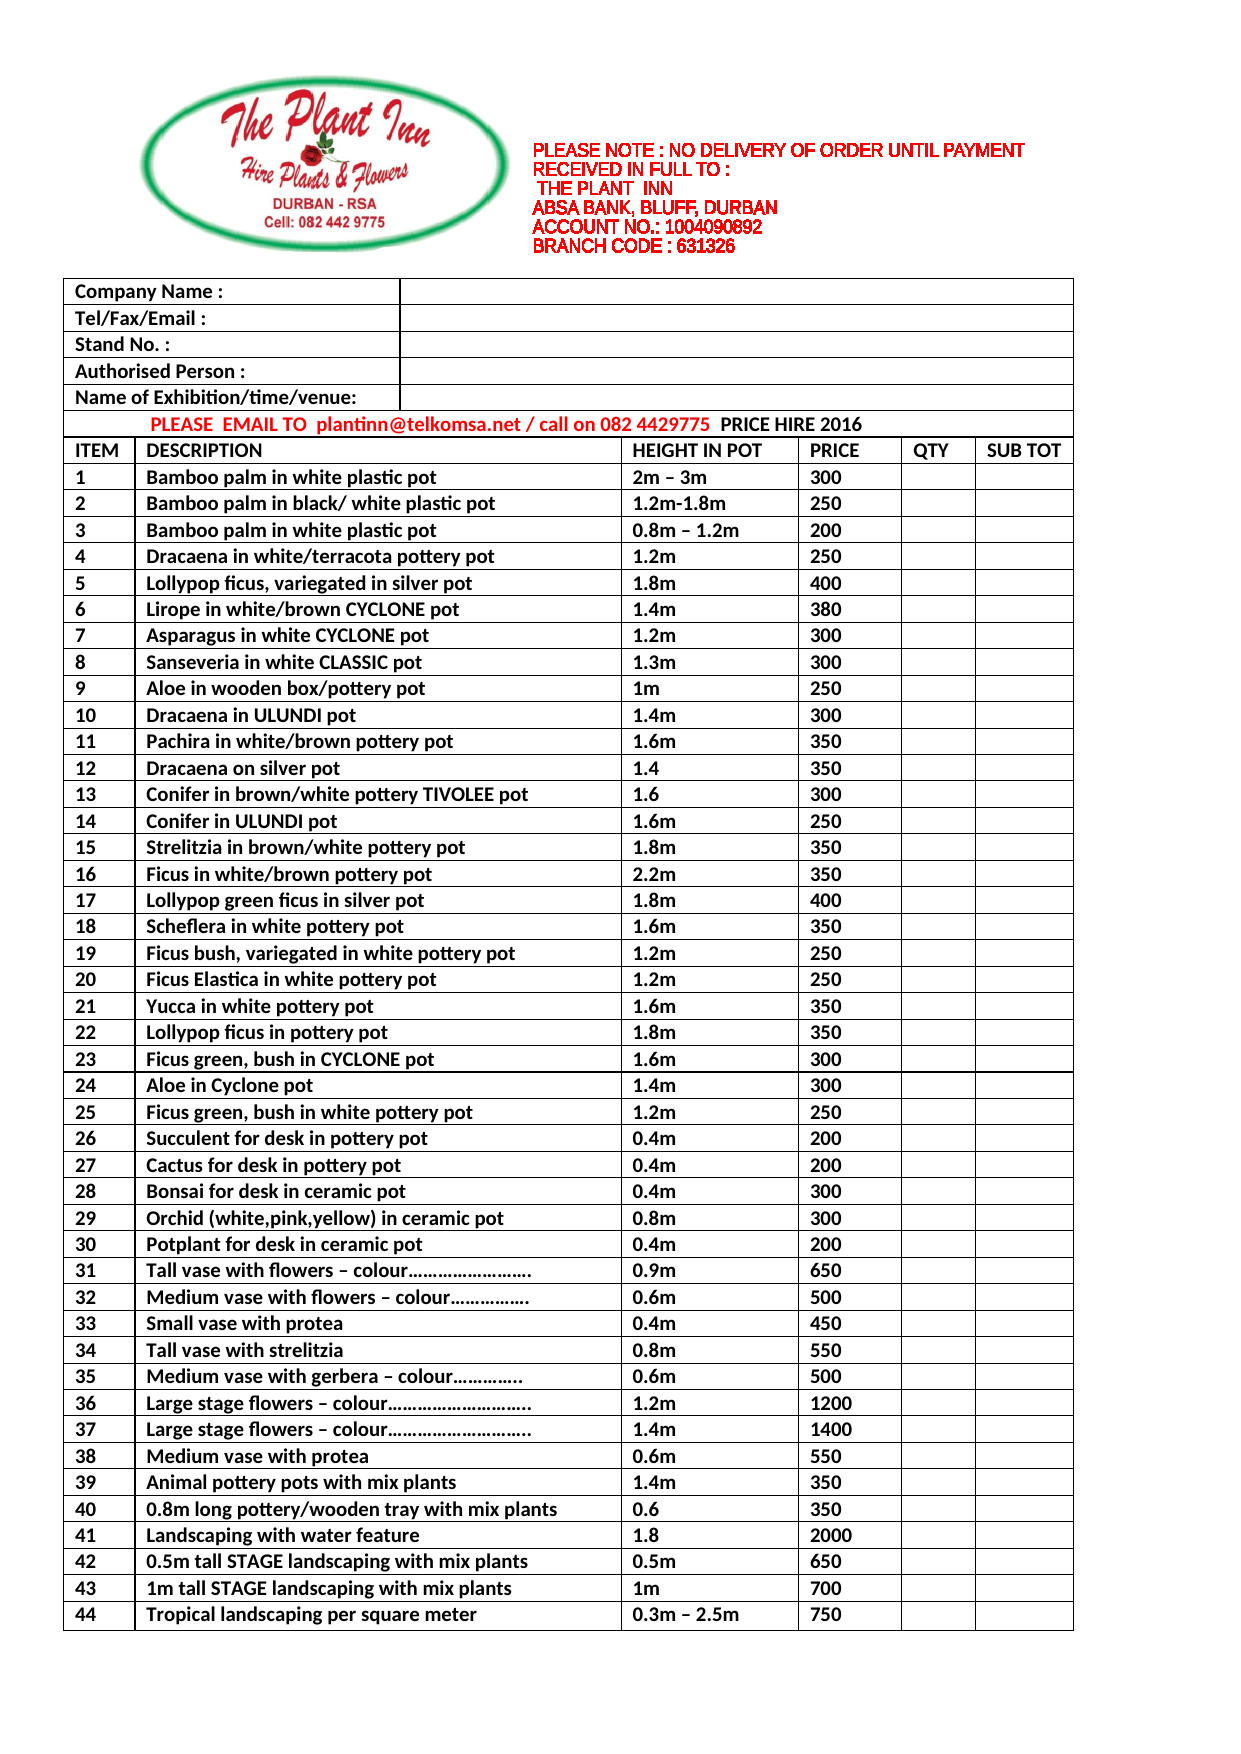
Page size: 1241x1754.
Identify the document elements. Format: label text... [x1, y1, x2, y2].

table_cell [902, 464, 975, 489]
table_cell [976, 1443, 1073, 1468]
table_cell [976, 993, 1073, 1018]
table_cell [902, 993, 975, 1018]
table_cell [976, 1549, 1073, 1574]
table_cell [902, 808, 975, 833]
table_cell Authorised Person : [64, 358, 399, 383]
table_cell 16 [64, 861, 134, 886]
table_cell 400 [799, 570, 901, 595]
table_cell Scheflera in white pottery pot [136, 914, 621, 939]
table_cell [902, 1046, 975, 1071]
table_cell 1.6m [622, 993, 798, 1018]
table_cell [902, 1522, 975, 1548]
table_cell 29 [64, 1205, 134, 1230]
table_cell 3 [64, 517, 134, 542]
table_cell [902, 570, 975, 595]
table_cell [902, 596, 975, 622]
table_cell [902, 490, 975, 516]
table_cell [902, 1337, 975, 1362]
table_cell [976, 464, 1073, 489]
table_cell 300 [799, 1205, 901, 1230]
table_cell 250 [799, 676, 901, 701]
table_cell [976, 967, 1073, 992]
table_cell 200 [799, 1125, 901, 1151]
table_cell [976, 834, 1073, 860]
table_cell 1m [622, 1575, 798, 1601]
table_cell 1.4m [622, 1073, 798, 1098]
table_cell 1m tall STAGE landscaping with mix plants [136, 1575, 621, 1601]
table_cell 350 [799, 755, 901, 780]
table_cell Small vase with protea [136, 1311, 621, 1336]
table_cell [976, 1125, 1073, 1151]
table_cell [976, 887, 1073, 913]
table_cell ITEM [64, 438, 134, 463]
table_cell 2 [64, 490, 134, 516]
table_cell 0.6m [622, 1364, 798, 1389]
table_cell Pachira in white/brown pottery pot [136, 729, 621, 754]
table_cell 10 [64, 702, 134, 727]
table_cell 7 [64, 623, 134, 648]
table_cell [976, 676, 1073, 701]
table_cell [902, 729, 975, 754]
table_cell Yucca in white pottery pot [136, 993, 621, 1018]
table_cell [902, 676, 975, 701]
table_cell 300 [799, 623, 901, 648]
table_cell 0.4m [622, 1311, 798, 1336]
table_cell Tall vase with flowers – colour……………………. [136, 1258, 621, 1283]
table_cell 300 [799, 1178, 901, 1204]
table_cell Medium vase with protea [136, 1443, 621, 1468]
table_cell 2000 [799, 1522, 901, 1548]
table_cell 36 [64, 1390, 134, 1415]
table_cell 17 [64, 887, 134, 913]
table_cell 31 [64, 1258, 134, 1283]
table_cell [976, 623, 1073, 648]
table_cell 44 [64, 1602, 134, 1629]
table_cell 1.3m [622, 649, 798, 674]
table_cell [902, 967, 975, 992]
table_cell Tropical landscaping per square meter [136, 1602, 621, 1629]
table_cell 0.4m [622, 1152, 798, 1177]
table_cell 1.4m [622, 1416, 798, 1442]
table_cell [902, 1020, 975, 1045]
table_cell [902, 834, 975, 860]
table_cell 25 [64, 1099, 134, 1124]
table_cell [976, 1469, 1073, 1495]
table_cell [976, 517, 1073, 542]
table_cell [902, 1073, 975, 1098]
table_cell [902, 1099, 975, 1124]
table_cell [976, 755, 1073, 780]
table_cell 35 [64, 1364, 134, 1389]
table_cell Lollypop green ficus in silver pot [136, 887, 621, 913]
table_cell [902, 649, 975, 674]
table_cell 34 [64, 1337, 134, 1362]
table_cell Name of Exhibition/time/venue: [64, 385, 399, 410]
table_cell Bamboo palm in white plastic pot [136, 464, 621, 489]
table_cell [976, 1152, 1073, 1177]
table_cell Dracaena in white/terracota pottery pot [136, 543, 621, 569]
table_cell 43 [64, 1575, 134, 1601]
table_cell [976, 1496, 1073, 1521]
table_cell 550 [799, 1443, 901, 1468]
table_cell Lollypop ficus, variegated in silver pot [136, 570, 621, 595]
table_cell 1.6m [622, 914, 798, 939]
table_cell 0.9m [622, 1258, 798, 1283]
table_cell 1.2m [622, 967, 798, 992]
table_cell Potplant for desk in ceramic pot [136, 1231, 621, 1257]
table_cell 650 [799, 1549, 901, 1574]
table_cell 300 [799, 781, 901, 807]
table_cell 1.8m [622, 1020, 798, 1045]
table_cell [401, 385, 1073, 410]
table_cell Succulent for desk in pottery pot [136, 1125, 621, 1151]
table_cell 38 [64, 1443, 134, 1468]
table_cell Bonsai for desk in ceramic pot [136, 1178, 621, 1204]
table_cell Medium vase with flowers – colour……………. [136, 1284, 621, 1309]
table_cell [976, 1205, 1073, 1230]
table_cell [902, 1258, 975, 1283]
table_cell 200 [799, 517, 901, 542]
table_cell [976, 940, 1073, 966]
table_cell 350 [799, 861, 901, 886]
table_cell 1.2m [622, 623, 798, 648]
table_cell Landscaping with water feature [136, 1522, 621, 1548]
table_cell 1.4m [622, 1469, 798, 1495]
table_cell PRICE [799, 438, 901, 463]
table_cell 380 [799, 596, 901, 622]
table_cell [902, 1469, 975, 1495]
table_cell 1.8m [622, 570, 798, 595]
table_cell 30 [64, 1231, 134, 1257]
table_cell 1m [622, 676, 798, 701]
table_cell 0.5m tall STAGE landscaping with mix plants [136, 1549, 621, 1574]
table_cell 1.4m [622, 702, 798, 727]
table_cell 1.6m [622, 1046, 798, 1071]
table_cell [976, 1020, 1073, 1045]
table_cell 350 [799, 993, 901, 1018]
table_cell [401, 305, 1073, 331]
table_cell [902, 1205, 975, 1230]
table_cell [976, 1258, 1073, 1283]
table_cell [902, 1125, 975, 1151]
table_cell [976, 1284, 1073, 1309]
table_cell 1.8m [622, 887, 798, 913]
table_cell 40 [64, 1496, 134, 1521]
table_cell 250 [799, 543, 901, 569]
table_cell [902, 1602, 975, 1629]
table_cell DESCRIPTION [136, 438, 621, 463]
table_cell 200 [799, 1231, 901, 1257]
table_cell 1.2m [622, 1099, 798, 1124]
table_cell 8 [64, 649, 134, 674]
table_cell Large stage flowers – colour……………………….. [136, 1416, 621, 1442]
table_cell Dracaena in ULUNDI pot [136, 702, 621, 727]
table_cell [976, 1416, 1073, 1442]
table_cell 0.8m [622, 1337, 798, 1362]
table_cell 11 [64, 729, 134, 754]
table_cell [902, 887, 975, 913]
table_cell Ficus in white/brown pottery pot [136, 861, 621, 886]
table_cell Ficus green, bush in white pottery pot [136, 1099, 621, 1124]
table_cell 650 [799, 1258, 901, 1283]
table_cell HEIGHT IN POT [622, 438, 798, 463]
table_cell [902, 623, 975, 648]
table_cell Tel/Fax/Email : [64, 305, 399, 331]
table_cell [902, 1575, 975, 1601]
table_cell Bamboo palm in white plastic pot [136, 517, 621, 542]
table_cell 37 [64, 1416, 134, 1442]
table_cell 550 [799, 1337, 901, 1362]
table_cell 1.6 [622, 781, 798, 807]
table_cell Ficus Elastica in white pottery pot [136, 967, 621, 992]
table_cell 1 [64, 464, 134, 489]
table_header Company Name : [64, 279, 399, 304]
table_cell 12 [64, 755, 134, 780]
table_cell [902, 861, 975, 886]
table_cell Cactus for desk in pottery pot [136, 1152, 621, 1177]
table_cell 21 [64, 993, 134, 1018]
table_cell 0.6m [622, 1443, 798, 1468]
table_cell 200 [799, 1152, 901, 1177]
table_cell 33 [64, 1311, 134, 1336]
table_cell 2.2m [622, 861, 798, 886]
table_cell 0.8m – 1.2m [622, 517, 798, 542]
table_cell 5 [64, 570, 134, 595]
table_cell 1400 [799, 1416, 901, 1442]
table_cell PLEASE EMAIL TO plantinn@telkomsa.net / call on 082 4429775 PRICE HIRE 2016 [64, 411, 1073, 436]
table_cell Asparagus in white CYCLONE pot [136, 623, 621, 648]
table_cell 300 [799, 649, 901, 674]
table_cell [976, 1231, 1073, 1257]
table_cell [401, 358, 1073, 383]
table_cell 0.8m long pottery/wooden tray with mix plants [136, 1496, 621, 1521]
table_cell Animal pottery pots with mix plants [136, 1469, 621, 1495]
table_cell 250 [799, 808, 901, 833]
table_cell Sanseveria in white CLASSIC pot [136, 649, 621, 674]
table_cell 0.3m – 2.5m [622, 1602, 798, 1629]
table_cell 13 [64, 781, 134, 807]
table_cell [902, 1390, 975, 1415]
table_cell 700 [799, 1575, 901, 1601]
table_cell 300 [799, 702, 901, 727]
table_cell Dracaena on silver pot [136, 755, 621, 780]
table_cell [902, 914, 975, 939]
table_cell [976, 781, 1073, 807]
table_cell 4 [64, 543, 134, 569]
table_cell [902, 517, 975, 542]
table_cell [902, 1231, 975, 1257]
table_cell [902, 781, 975, 807]
table_cell 500 [799, 1364, 901, 1389]
table_cell 1.6m [622, 729, 798, 754]
table_cell [976, 861, 1073, 886]
table_cell 350 [799, 1469, 901, 1495]
table_cell [902, 1549, 975, 1574]
table_cell [902, 1364, 975, 1389]
table_cell [976, 1390, 1073, 1415]
table_cell 1.2m-1.8m [622, 490, 798, 516]
table_cell 1.4m [622, 596, 798, 622]
table_cell [976, 1073, 1073, 1098]
table_cell 450 [799, 1311, 901, 1336]
table_header [401, 279, 1073, 304]
table_cell 22 [64, 1020, 134, 1045]
table_cell [401, 332, 1073, 357]
table_cell [976, 543, 1073, 569]
table_cell [902, 1311, 975, 1336]
table_cell 350 [799, 1496, 901, 1521]
table_cell Conifer in ULUNDI pot [136, 808, 621, 833]
table_cell Strelitzia in brown/white pottery pot [136, 834, 621, 860]
table_cell 300 [799, 1073, 901, 1098]
table_cell [902, 1443, 975, 1468]
table_cell [976, 1311, 1073, 1336]
table_cell 19 [64, 940, 134, 966]
table_cell 0.5m [622, 1549, 798, 1574]
table_cell 0.6m [622, 1284, 798, 1309]
table_cell 0.4m [622, 1125, 798, 1151]
table_cell 18 [64, 914, 134, 939]
table_cell 23 [64, 1046, 134, 1071]
table_cell 300 [799, 1046, 901, 1071]
table_cell [976, 1046, 1073, 1071]
table_cell [976, 1522, 1073, 1548]
table_cell 39 [64, 1469, 134, 1495]
table_cell 42 [64, 1549, 134, 1574]
table_cell Lollypop ficus in pottery pot [136, 1020, 621, 1045]
table_cell [976, 1099, 1073, 1124]
table_cell 250 [799, 1099, 901, 1124]
table_cell [976, 570, 1073, 595]
table_cell Medium vase with gerbera – colour………….. [136, 1364, 621, 1389]
table_cell 0.6 [622, 1496, 798, 1521]
table_cell 250 [799, 940, 901, 966]
table_cell 1.2m [622, 1390, 798, 1415]
table_cell Tall vase with strelitzia [136, 1337, 621, 1362]
table_cell [976, 490, 1073, 516]
table_cell [902, 755, 975, 780]
table_cell 20 [64, 967, 134, 992]
table_cell 24 [64, 1073, 134, 1098]
table_cell [902, 1284, 975, 1309]
table_cell [976, 1602, 1073, 1629]
table_cell 350 [799, 914, 901, 939]
table_cell 28 [64, 1178, 134, 1204]
table_cell 1.4 [622, 755, 798, 780]
table_cell 250 [799, 967, 901, 992]
table_cell [976, 808, 1073, 833]
table_cell Aloe in wooden box/pottery pot [136, 676, 621, 701]
table_cell [976, 596, 1073, 622]
picture [137, 75, 514, 253]
table_cell Lirope in white/brown CYCLONE pot [136, 596, 621, 622]
table_cell 350 [799, 729, 901, 754]
table_cell 27 [64, 1152, 134, 1177]
table_cell 0.4m [622, 1231, 798, 1257]
table_cell 500 [799, 1284, 901, 1309]
table_cell [976, 649, 1073, 674]
table_cell 400 [799, 887, 901, 913]
table_cell [902, 1178, 975, 1204]
table_cell Aloe in Cyclone pot [136, 1073, 621, 1098]
table_cell 1.6m [622, 808, 798, 833]
table_cell Stand No. : [64, 332, 399, 357]
table_cell 9 [64, 676, 134, 701]
table_cell Conifer in brown/white pottery TIVOLEE pot [136, 781, 621, 807]
table_cell 1200 [799, 1390, 901, 1415]
table_cell 1.2m [622, 543, 798, 569]
table_cell [976, 1178, 1073, 1204]
table_cell 250 [799, 490, 901, 516]
table_cell 2m – 3m [622, 464, 798, 489]
table_cell 350 [799, 834, 901, 860]
table_cell Bamboo palm in black/ white plastic pot [136, 490, 621, 516]
table_cell 41 [64, 1522, 134, 1548]
table_cell 0.8m [622, 1205, 798, 1230]
table_cell 32 [64, 1284, 134, 1309]
table_cell [976, 1337, 1073, 1362]
table_cell [902, 702, 975, 727]
table_cell [902, 543, 975, 569]
table_cell Ficus bush, variegated in white pottery pot [136, 940, 621, 966]
table_cell 750 [799, 1602, 901, 1629]
table_cell 26 [64, 1125, 134, 1151]
table_cell 1.8m [622, 834, 798, 860]
table_cell [976, 914, 1073, 939]
table_cell 14 [64, 808, 134, 833]
table_cell 350 [799, 1020, 901, 1045]
table_cell 6 [64, 596, 134, 622]
table_cell 1.2m [622, 940, 798, 966]
table_cell 300 [799, 464, 901, 489]
table_cell 1.8 [622, 1522, 798, 1548]
table_cell [976, 1575, 1073, 1601]
table_cell [902, 1416, 975, 1442]
table_cell 0.4m [622, 1178, 798, 1204]
table_cell Ficus green, bush in CYCLONE pot [136, 1046, 621, 1071]
table_cell [902, 1152, 975, 1177]
table_cell 15 [64, 834, 134, 860]
table_cell Orchid (white,pink,yellow) in ceramic pot [136, 1205, 621, 1230]
table_cell [902, 1496, 975, 1521]
table_cell [976, 729, 1073, 754]
table_cell [976, 1364, 1073, 1389]
table_cell [902, 940, 975, 966]
table_cell SUB TOT [976, 438, 1073, 463]
table_cell Large stage flowers – colour……………………….. [136, 1390, 621, 1415]
table_cell [976, 702, 1073, 727]
table_cell QTY [902, 438, 975, 463]
